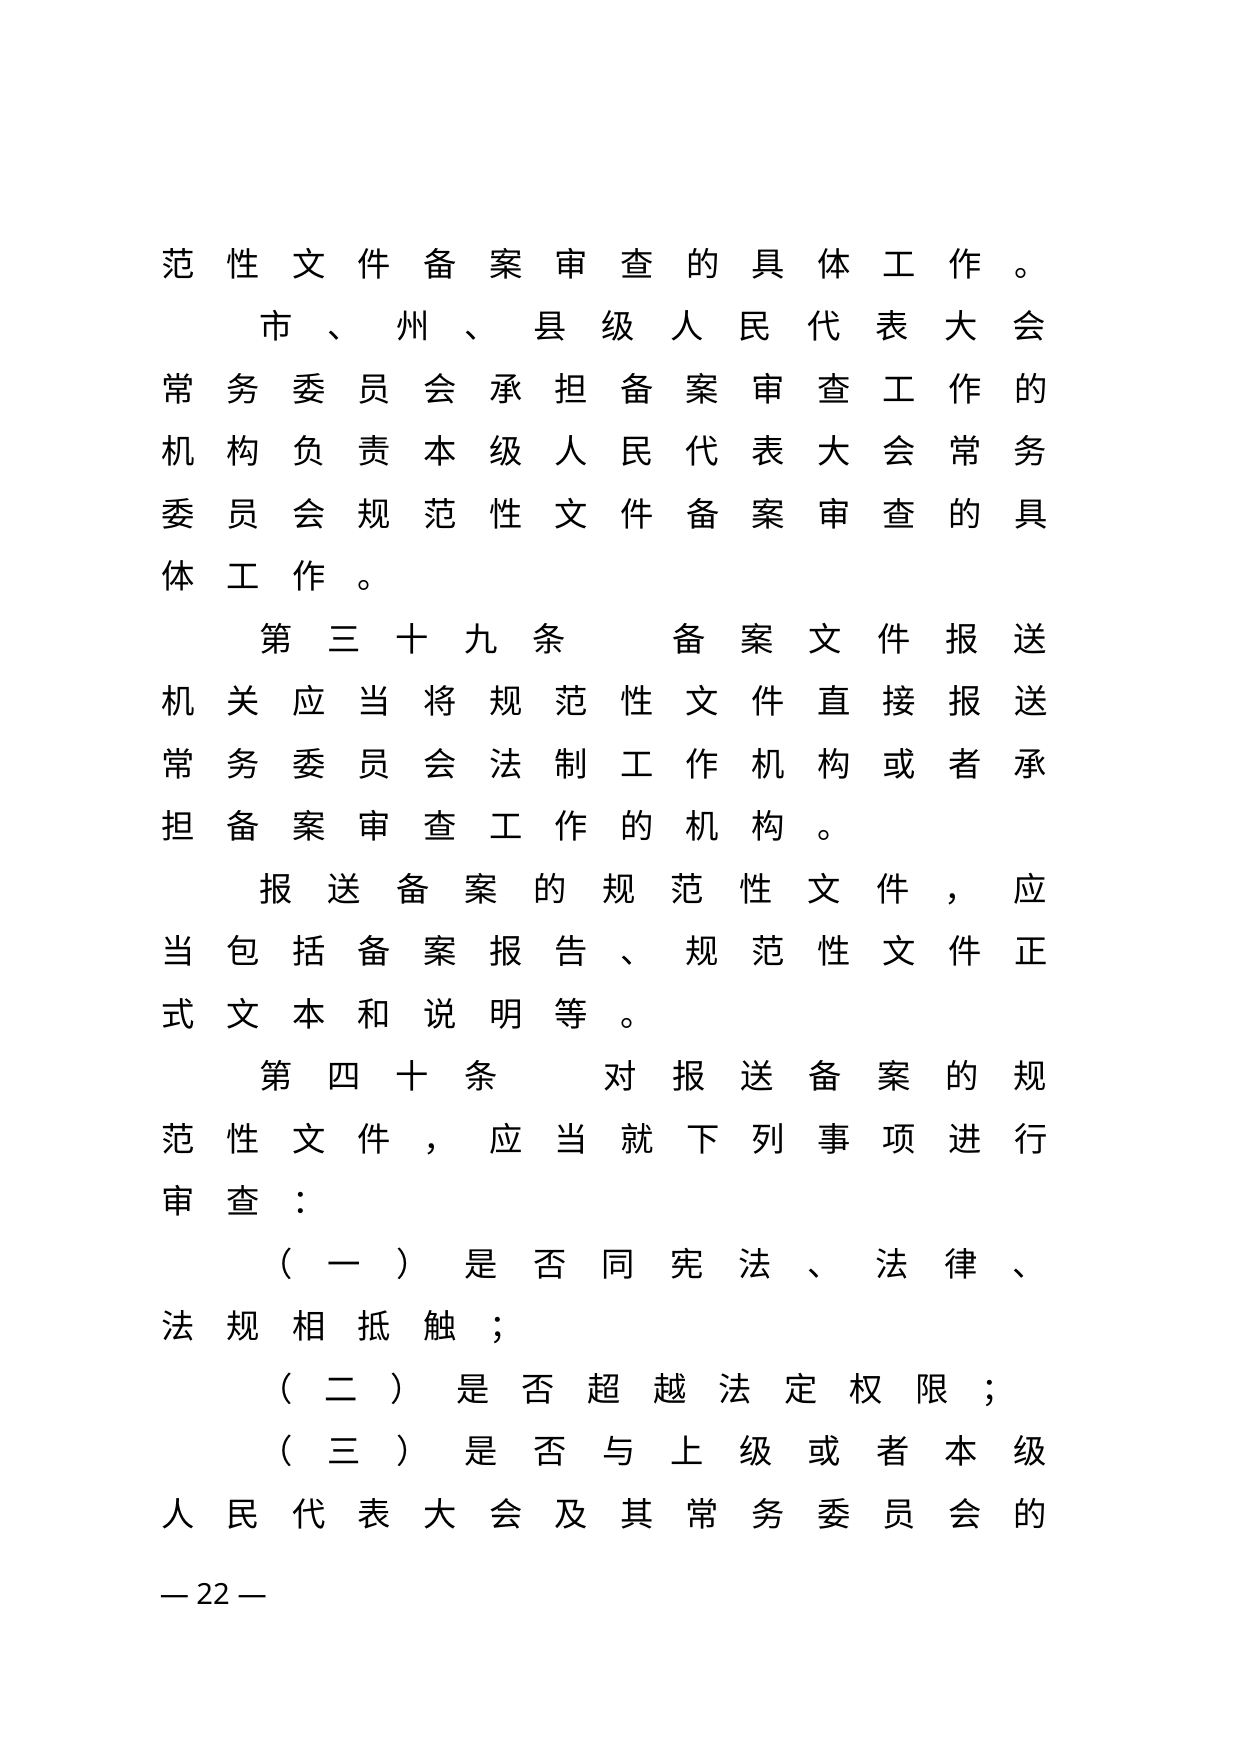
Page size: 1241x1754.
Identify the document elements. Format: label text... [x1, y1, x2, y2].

text 第四十条 对报送备案的规范性文件，应当就下列事项进行审查： [161, 1043, 1079, 1231]
text （二）是否超越法定权限； [161, 1356, 1079, 1418]
text 报送备案的规范性文件，应当包括备案报告、规范性文件正式文本和说明等。 [161, 856, 1079, 1043]
text （一）是否同宪法、法律、法规相抵触； [161, 1231, 1079, 1356]
text 市、州、县级人民代表大会常务委员会承担备案审查工作的机构负责本级人民代表大会常务委员会规范性文件备案审查的具体工作。 [161, 293, 1079, 606]
text 第三十九条 备案文件报送机关应当将规范性文件直接报送常务委员会法制工作机构或者承担备案审查工作的机构。 [161, 606, 1079, 856]
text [161, 1418, 1079, 1543]
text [161, 231, 1079, 293]
